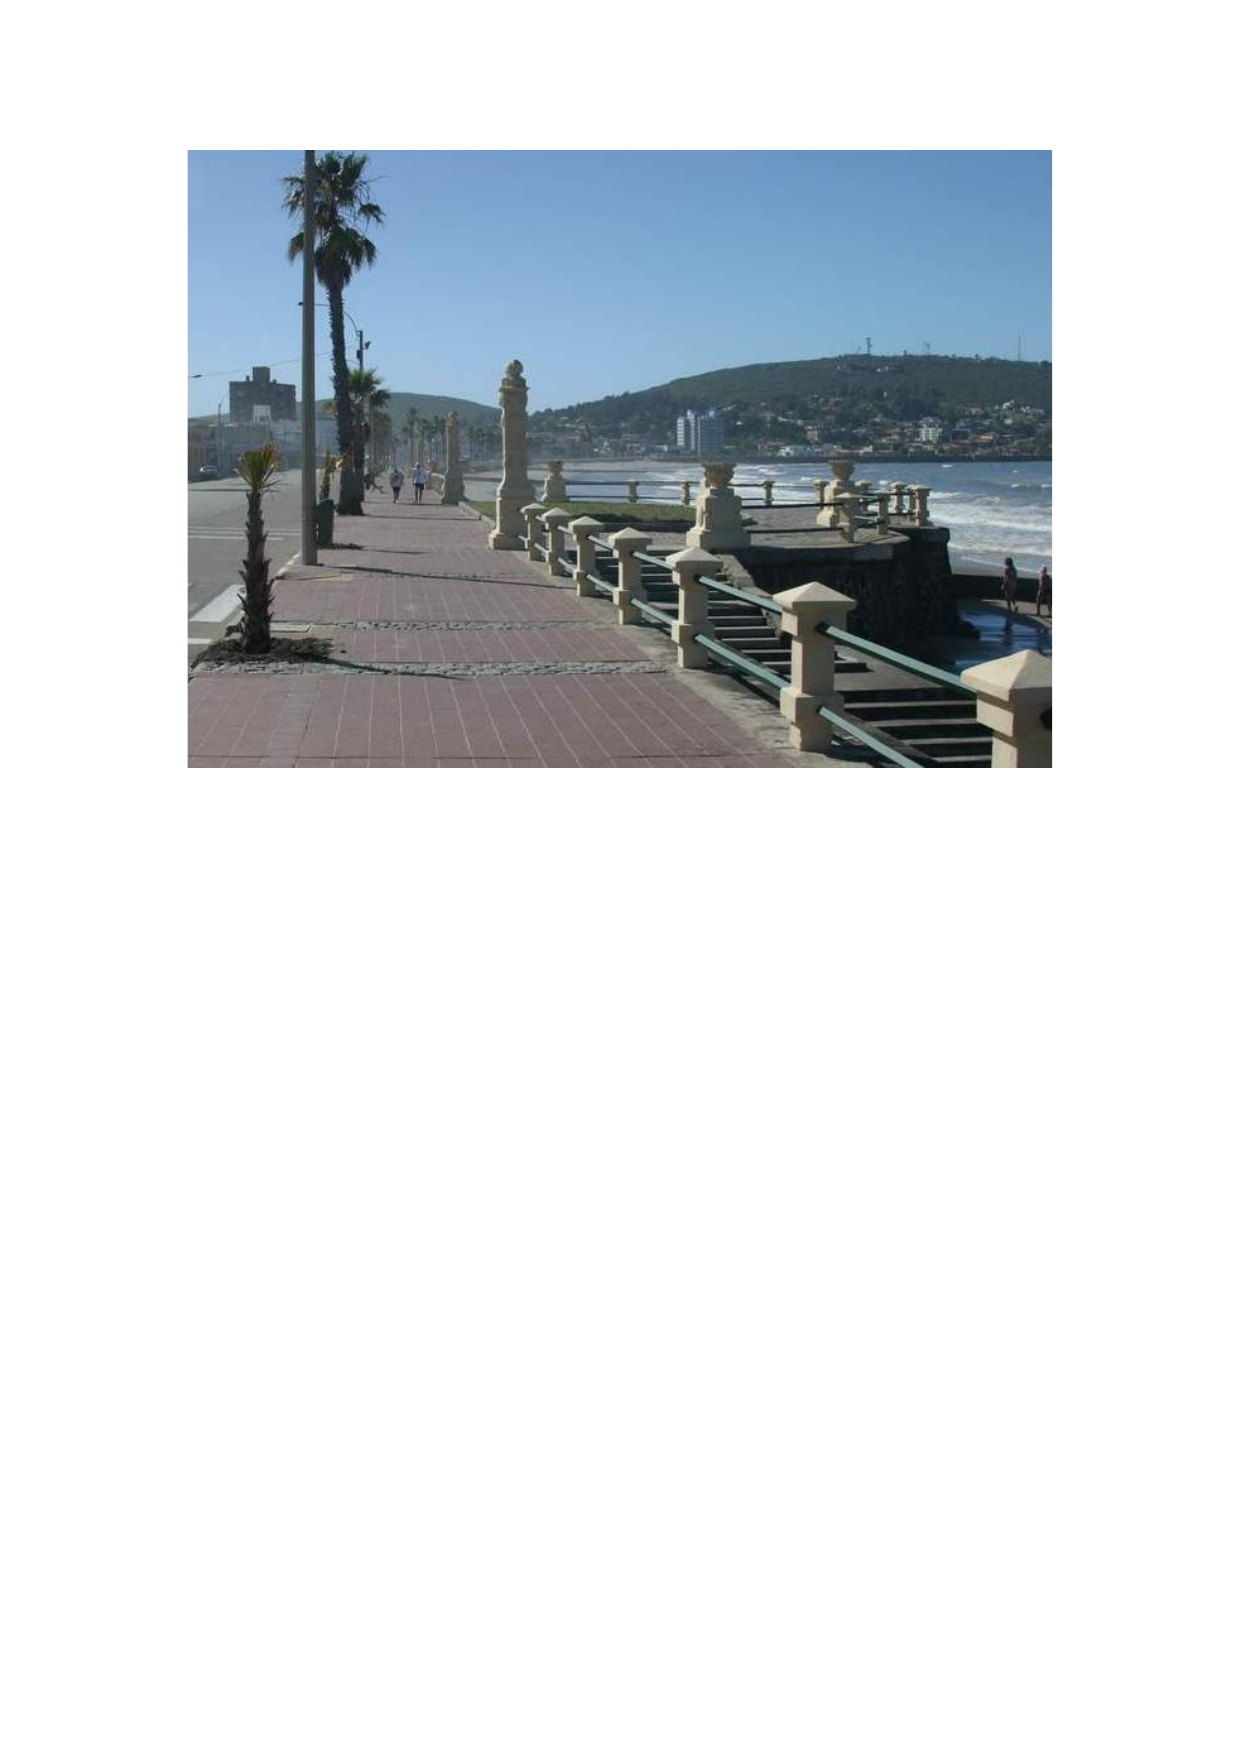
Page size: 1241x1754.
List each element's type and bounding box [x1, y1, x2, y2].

picture [187, 150, 1053, 768]
